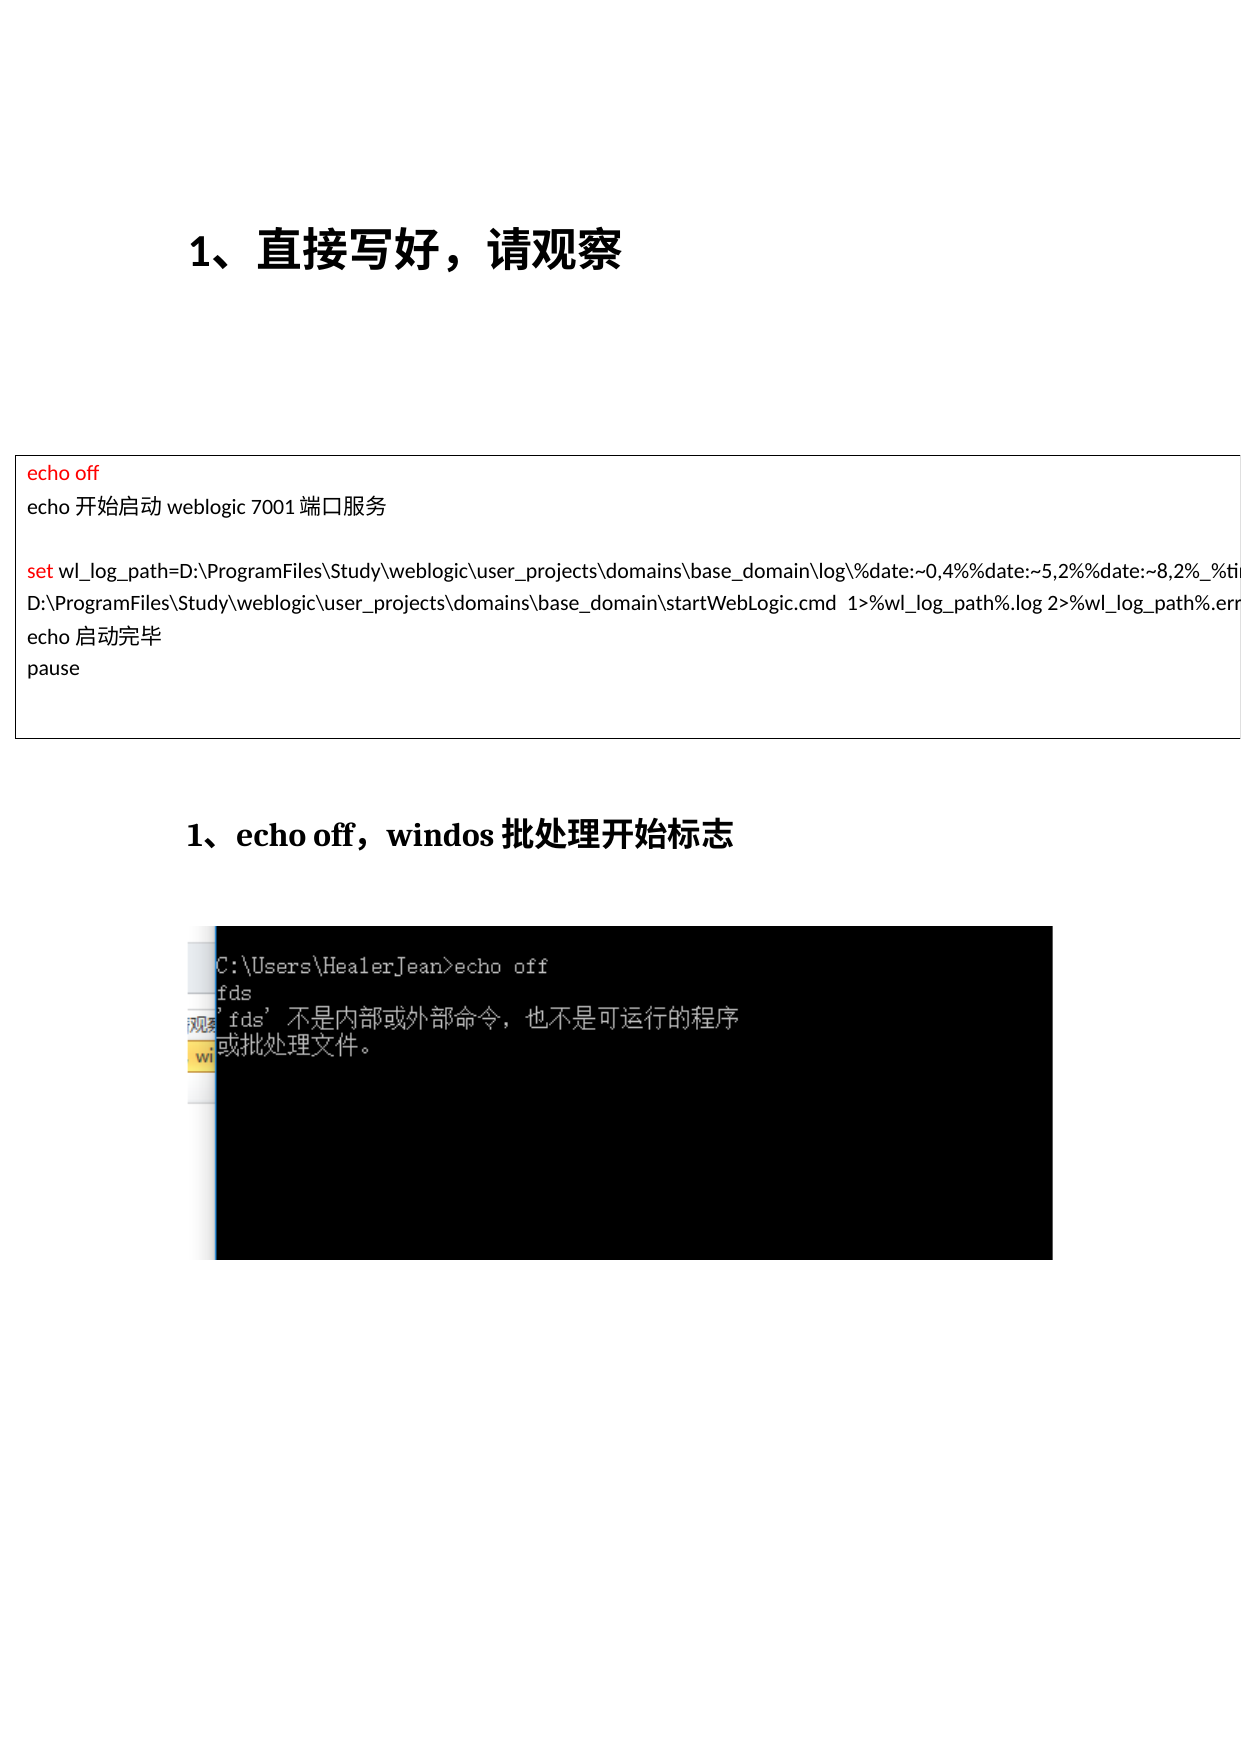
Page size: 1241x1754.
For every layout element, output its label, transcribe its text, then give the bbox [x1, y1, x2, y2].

subtitle 1、echo off，windos批处理开始标志 [187, 799, 1053, 864]
picture [187, 926, 1053, 1260]
table_header echo off echo 开始启动weblogic 7001端口服务 set wl_log_path=D:\ProgramFiles\Study\weblogic\user_projects\domains\base_domain\log\%date:~0,4%%date:~5,2%%date:~8,2%_%time:~0,2%%time:~3,2%%time:~6,2% D:\ProgramFiles\Study\weblogic\user_projects\domains\base_domain\startWebLogic.cmd 1>%wl_log_path%.log 2>%wl_log_path%.err echo 启动完毕 pause [16, 456, 1240, 738]
subtitle 1、直接写好，请观察 [187, 197, 1053, 295]
